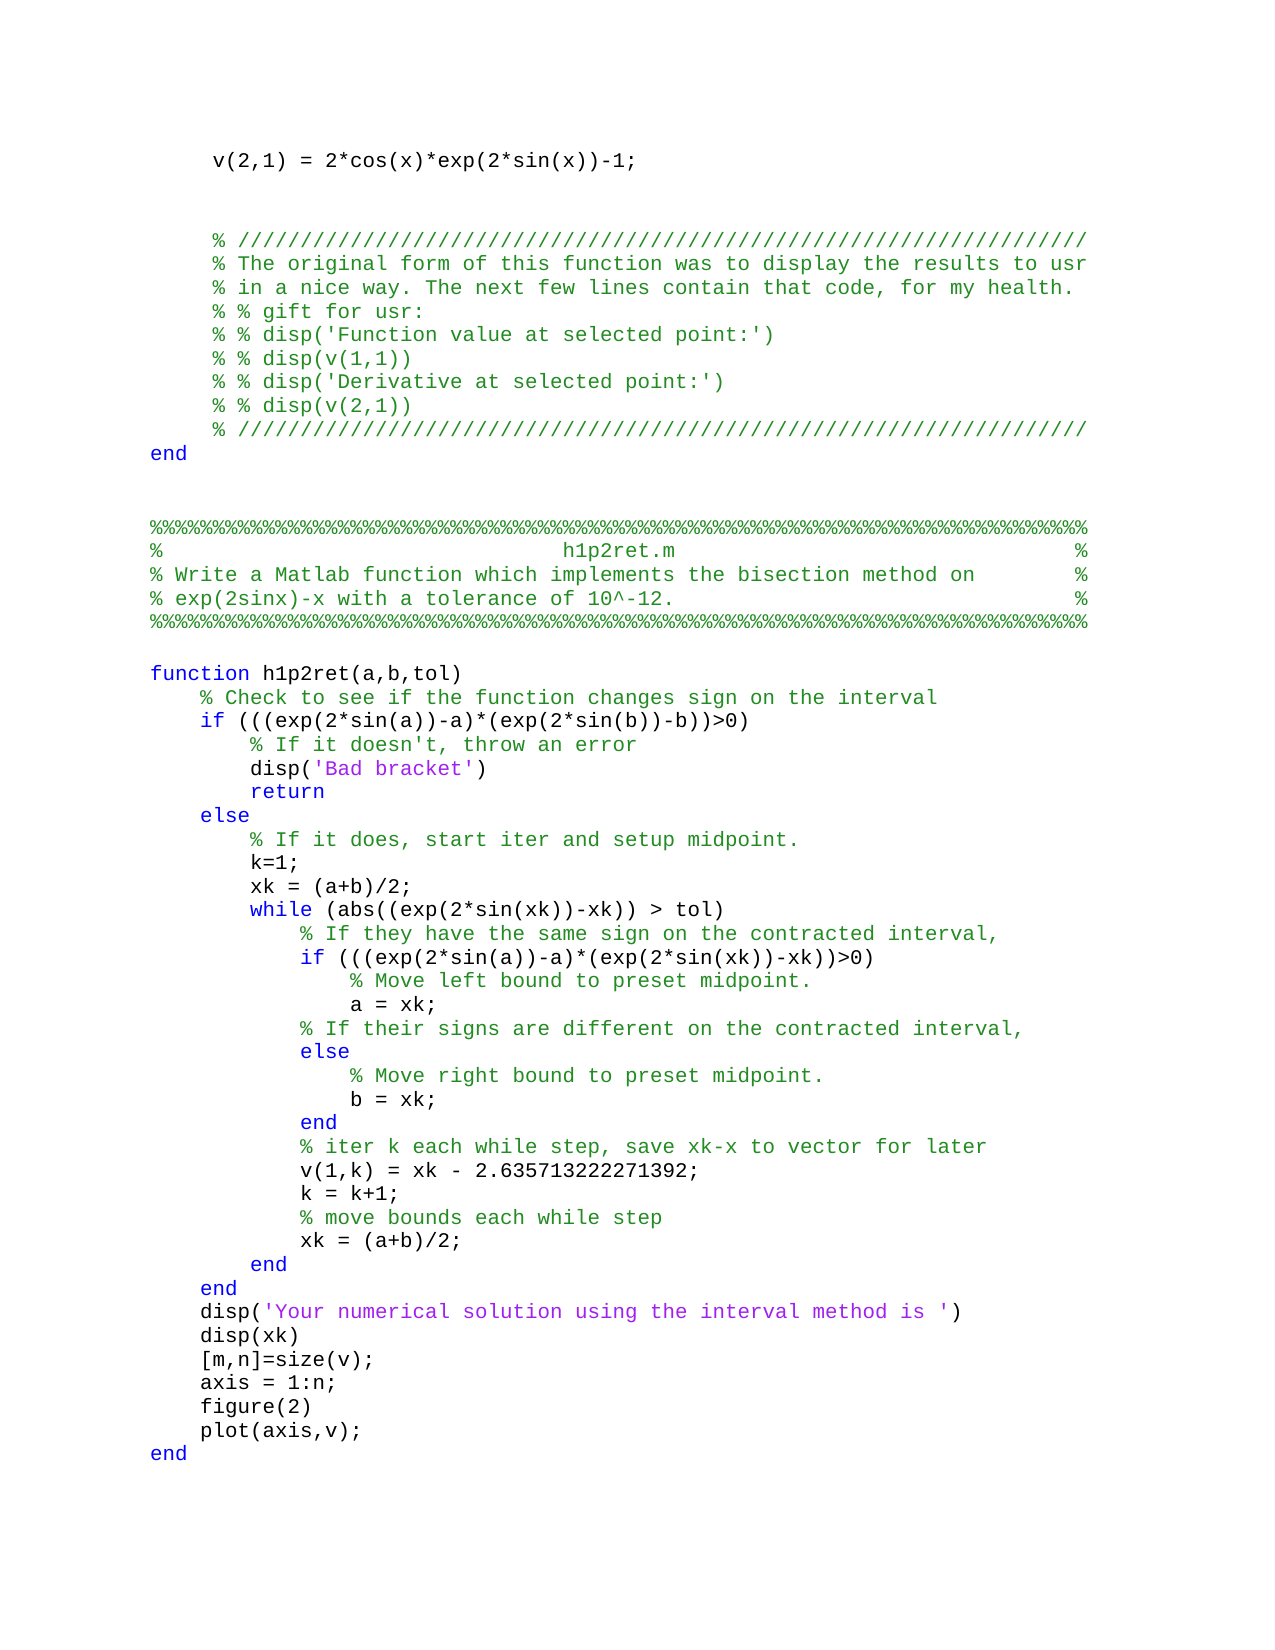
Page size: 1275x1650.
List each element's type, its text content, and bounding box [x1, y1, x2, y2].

text plot(axis,v); [150, 1420, 1125, 1443]
text % //////////////////////////////////////////////////////////////////// [150, 419, 1125, 442]
text disp('Bad bracket') [150, 758, 1125, 781]
text xk = (a+b)/2; [150, 876, 1125, 899]
text end [150, 1254, 1125, 1278]
text % % gift for usr: [150, 301, 1125, 324]
text %%%%%%%%%%%%%%%%%%%%%%%%%%%%%%%%%%%%%%%%%%%%%%%%%%%%%%%%%%%%%%%%%%%%%%%%%%% [150, 611, 1125, 635]
text disp(xk) [150, 1325, 1125, 1349]
text a = xk; [150, 994, 1125, 1018]
text axis = 1:n; [150, 1372, 1125, 1396]
text % move bounds each while step [150, 1207, 1125, 1231]
text end [150, 1443, 1125, 1467]
text v(1,k) = xk - 2.635713222271392; [150, 1159, 1125, 1183]
text % If they have the same sign on the contracted interval, [150, 923, 1125, 947]
text xk = (a+b)/2; [150, 1231, 1125, 1254]
text [m,n]=size(v); [150, 1349, 1125, 1372]
text if (((exp(2*sin(a))-a)*(exp(2*sin(xk))-xk))>0) [150, 947, 1125, 970]
text % exp(2sinx)-x with a tolerance of 10^-12. % [150, 588, 1125, 611]
text % Move right bound to preset midpoint. [150, 1065, 1125, 1089]
text k=1; [150, 852, 1125, 876]
text while (abs((exp(2*sin(xk))-xk)) > tol) [150, 899, 1125, 923]
text % If their signs are different on the contracted interval, [150, 1018, 1125, 1041]
text % Write a Matlab function which implements the bisection method on % [150, 564, 1125, 588]
text %%%%%%%%%%%%%%%%%%%%%%%%%%%%%%%%%%%%%%%%%%%%%%%%%%%%%%%%%%%%%%%%%%%%%%%%%%% [150, 517, 1125, 540]
text % Check to see if the function changes sign on the interval [150, 687, 1125, 710]
text else [150, 805, 1125, 828]
text % iter k each while step, save xk-x to vector for later [150, 1136, 1125, 1159]
text % in a nice way. The next few lines contain that code, for my health. [150, 277, 1125, 301]
text else [150, 1041, 1125, 1065]
text b = xk; [150, 1089, 1125, 1112]
text % The original form of this function was to display the results to usr [150, 253, 1125, 277]
text % % disp(v(1,1)) [150, 348, 1125, 372]
text end [150, 442, 1125, 466]
text % Move left bound to preset midpoint. [150, 970, 1125, 994]
text % h1p2ret.m % [150, 540, 1125, 564]
text end [150, 1278, 1125, 1301]
text end [150, 1112, 1125, 1136]
text function h1p2ret(a,b,tol) [150, 663, 1125, 687]
text k = k+1; [150, 1183, 1125, 1207]
text % % disp(v(2,1)) [150, 395, 1125, 419]
text disp('Your numerical solution using the interval method is ') [150, 1301, 1125, 1325]
text figure(2) [150, 1396, 1125, 1420]
text % % disp('Derivative at selected point:') [150, 372, 1125, 395]
text if (((exp(2*sin(a))-a)*(exp(2*sin(b))-b))>0) [150, 710, 1125, 734]
text v(2,1) = 2*cos(x)*exp(2*sin(x))-1; [150, 150, 1125, 174]
text % % disp('Function value at selected point:') [150, 324, 1125, 348]
text % //////////////////////////////////////////////////////////////////// [150, 230, 1125, 253]
text % If it does, start iter and setup midpoint. [150, 828, 1125, 852]
text return [150, 781, 1125, 805]
text % If it doesn't, throw an error [150, 734, 1125, 758]
